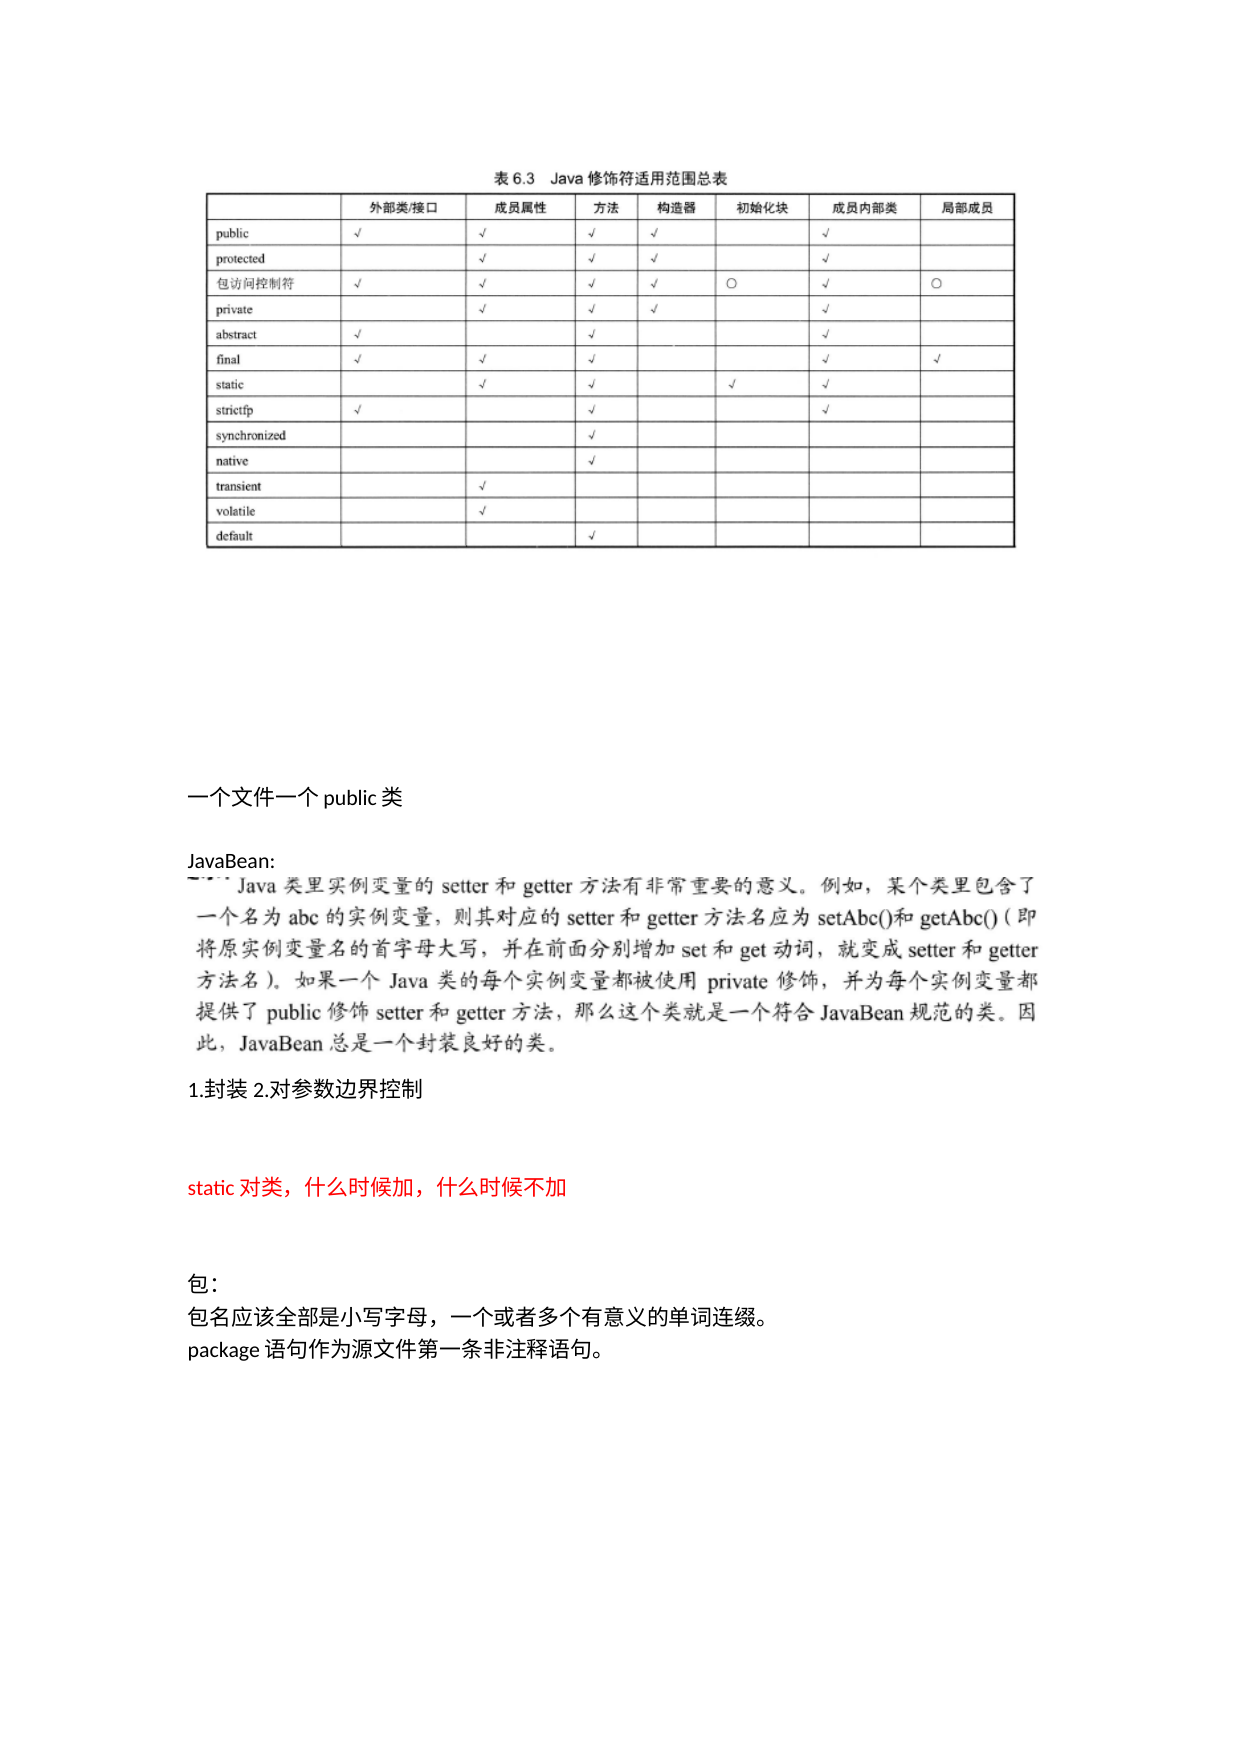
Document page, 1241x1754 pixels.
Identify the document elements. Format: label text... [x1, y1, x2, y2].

picture [187, 162, 1022, 559]
text JavaBean: [187, 844, 1053, 877]
text package语句作为源文件第一条非注释语句。 [187, 1332, 1053, 1364]
text static对类，什么时候加，什么时候不加 [187, 1169, 1053, 1202]
text 包名应该全部是小写字母，一个或者多个有意义的单词连缀。 [187, 1299, 1053, 1332]
picture [187, 877, 1052, 1056]
list 封装 2.对参数边界控制 [187, 1072, 1053, 1104]
text 一个文件一个public类 [187, 779, 1053, 812]
text 包： [187, 1267, 1053, 1299]
